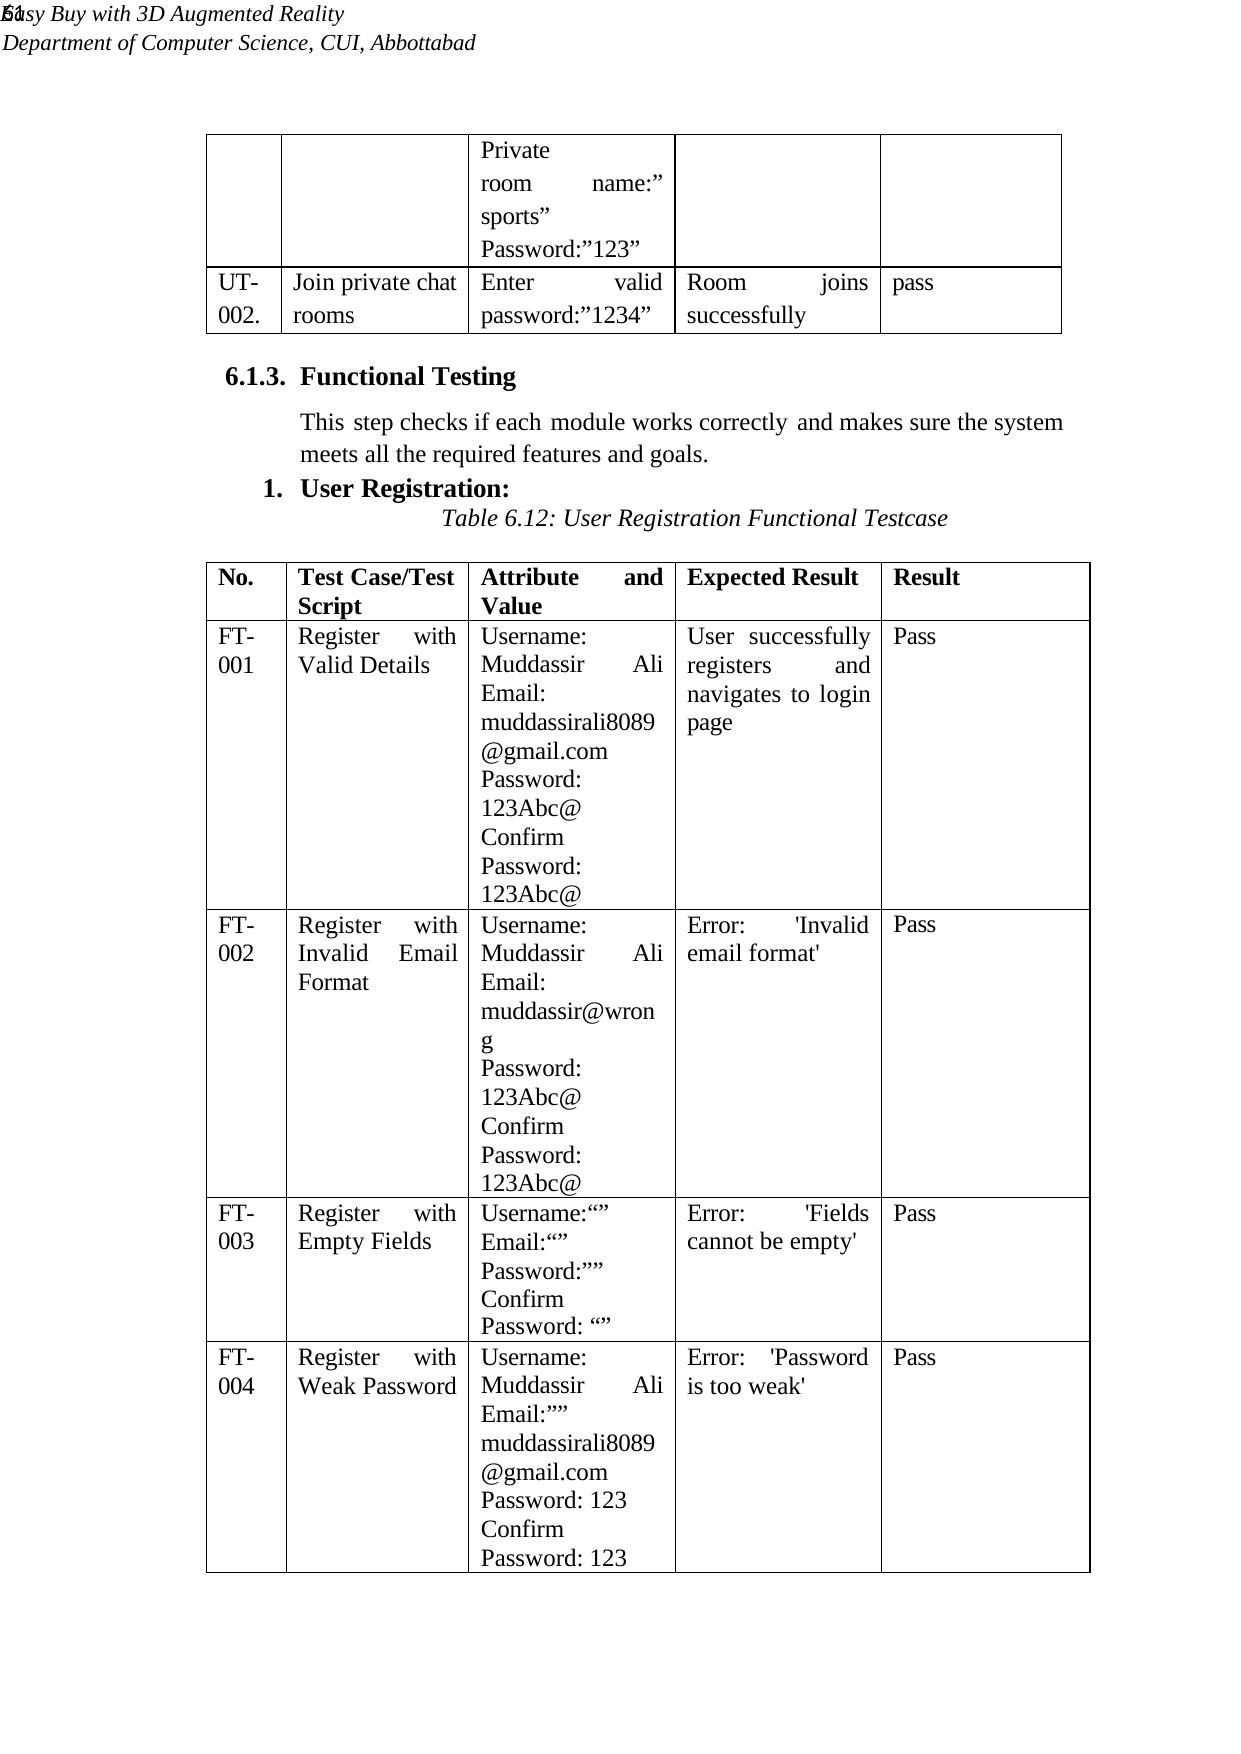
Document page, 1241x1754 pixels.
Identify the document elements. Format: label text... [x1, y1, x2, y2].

table_cell Pass [882, 1198, 1089, 1341]
table_cell Username: Muddassir Ali Email: muddassir@wron g Password: 123Abc@ Confirm Password: 123Abc@ [469, 910, 675, 1197]
table_cell FT- 002 [207, 910, 286, 1197]
subtitle User Registration: [262, 473, 1240, 504]
table_cell Pass [882, 910, 1089, 1197]
table_cell Join private chat rooms [282, 268, 468, 333]
table_cell Room joins successfully [676, 268, 880, 333]
table_header No. [207, 563, 286, 620]
table_cell UT- 002. [207, 268, 281, 333]
table_header [881, 135, 1061, 266]
table_cell Register with Invalid Email Format [287, 910, 468, 1197]
table_header [207, 135, 281, 266]
table_cell Pass [882, 621, 1089, 909]
table_cell Username:“” Email:“” Password:”” Confirm Password: “” [469, 1198, 675, 1341]
table_cell Register with Empty Fields [287, 1198, 468, 1341]
table_cell Error: 'Invalid email format' [676, 910, 881, 1197]
table_cell Enter valid password:”1234” [469, 268, 674, 333]
table_cell Error: 'Password is too weak' [676, 1342, 881, 1572]
table_header Test Case/Test Script [287, 563, 468, 620]
table_header Expected Result [676, 563, 881, 620]
table_cell Username: Muddassir Ali Email: muddassirali8089 @gmail.com Password: 123Abc@ Confirm Password: 123Abc@ [469, 621, 675, 909]
subtitle Functional Testing [225, 360, 1240, 391]
text Table 6.12: User Registration Functional Testcase [441, 504, 1240, 532]
table_cell FT- 003 [207, 1198, 286, 1341]
table_cell Pass [882, 1342, 1089, 1572]
table_header Private room name:” sports” Password:”123” [469, 135, 674, 266]
table_header [676, 135, 880, 266]
table_header Result [882, 563, 1089, 620]
table_cell User successfully registers and navigates to login page [676, 621, 881, 909]
table_header [282, 135, 468, 266]
table_cell pass [881, 268, 1061, 333]
table_cell Error: 'Fields cannot be empty' [676, 1198, 881, 1341]
text This step checks if each module works correctly and makes sure the system meets all the required features and goals. [300, 407, 1086, 468]
table_cell FT- 001 [207, 621, 286, 909]
table_cell Username: Muddassir Ali Email:”” muddassirali8089 @gmail.com Password: 123 Confirm Password: 123 [469, 1342, 675, 1572]
table_cell Register with Valid Details [287, 621, 468, 909]
table_header Attribute and Value [469, 563, 675, 620]
table_cell Register with Weak Password [287, 1342, 468, 1572]
table_cell FT- 004 [207, 1342, 286, 1572]
